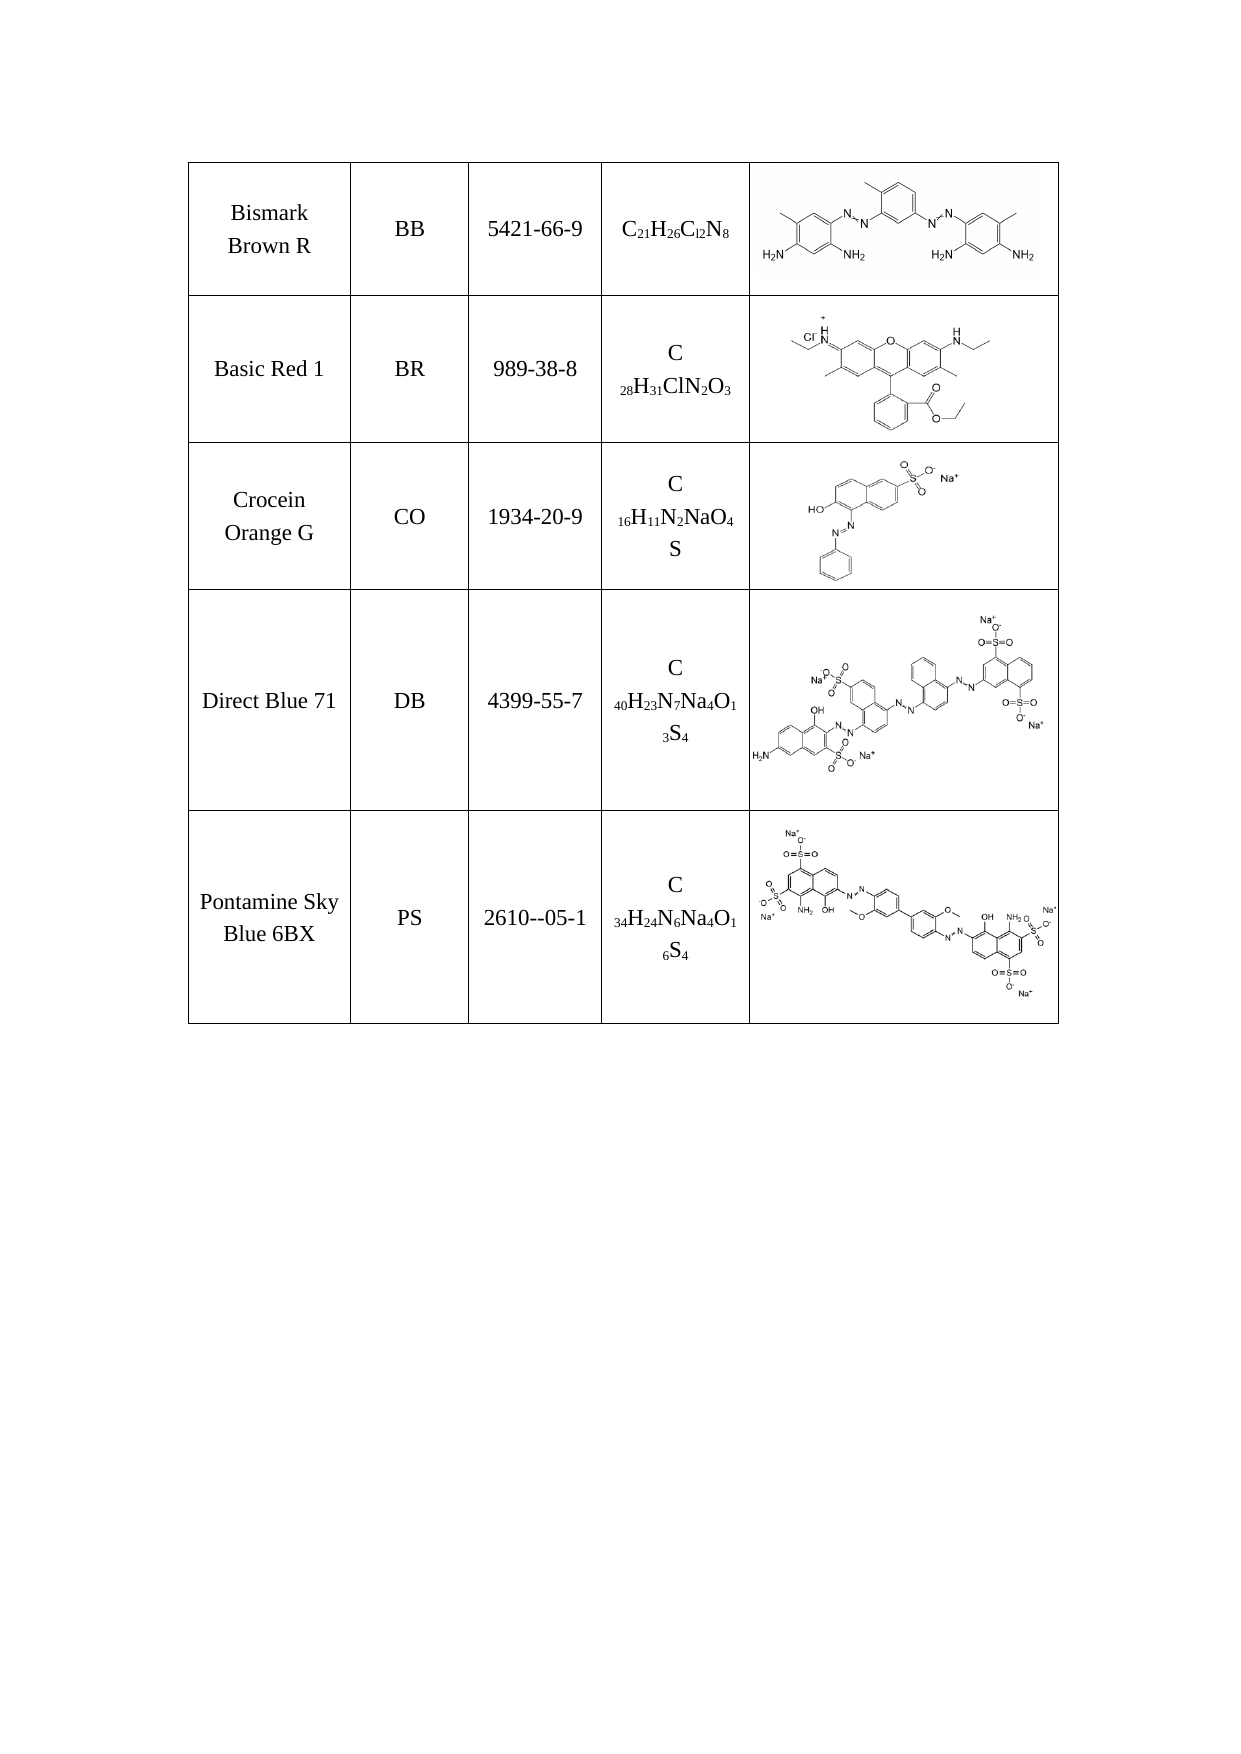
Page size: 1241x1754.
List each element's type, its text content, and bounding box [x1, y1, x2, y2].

table_cell DB [351, 590, 468, 810]
picture [755, 822, 1057, 999]
table_cell 5421-66-9 [469, 163, 601, 294]
picture [788, 311, 994, 436]
table_cell [750, 590, 1058, 810]
table_cell C28H31ClN2O3 [602, 296, 749, 442]
picture [752, 598, 1044, 776]
table_cell Direct Blue 71 [189, 590, 350, 810]
table_cell Basic Red 1 [189, 296, 350, 442]
table_cell Crocein Orange G [189, 443, 350, 589]
table_cell 989-38-8 [469, 296, 601, 442]
table_cell [750, 443, 1058, 589]
table_cell PS [351, 811, 468, 1023]
table_cell 2610--05-1 [469, 811, 601, 1023]
picture [804, 447, 969, 585]
table_cell [750, 811, 1058, 1023]
table_cell C16H11N2NaO4S [602, 443, 749, 589]
table_cell C40H23N7Na4O13S4 [602, 590, 749, 810]
table_cell Pontamine Sky Blue 6BX [189, 811, 350, 1023]
table_cell C34H24N6Na4O16S4 [602, 811, 749, 1023]
table_cell [750, 163, 1058, 294]
table_cell [750, 296, 1058, 442]
table_cell BB [351, 163, 468, 294]
table_cell C21H26Cl2N8 [602, 163, 749, 294]
table_cell CO [351, 443, 468, 589]
table_cell BR [351, 296, 468, 442]
table_cell Bismark Brown R [189, 163, 350, 294]
picture [753, 165, 1041, 278]
table_cell 4399-55-7 [469, 590, 601, 810]
table_cell 1934-20-9 [469, 443, 601, 589]
